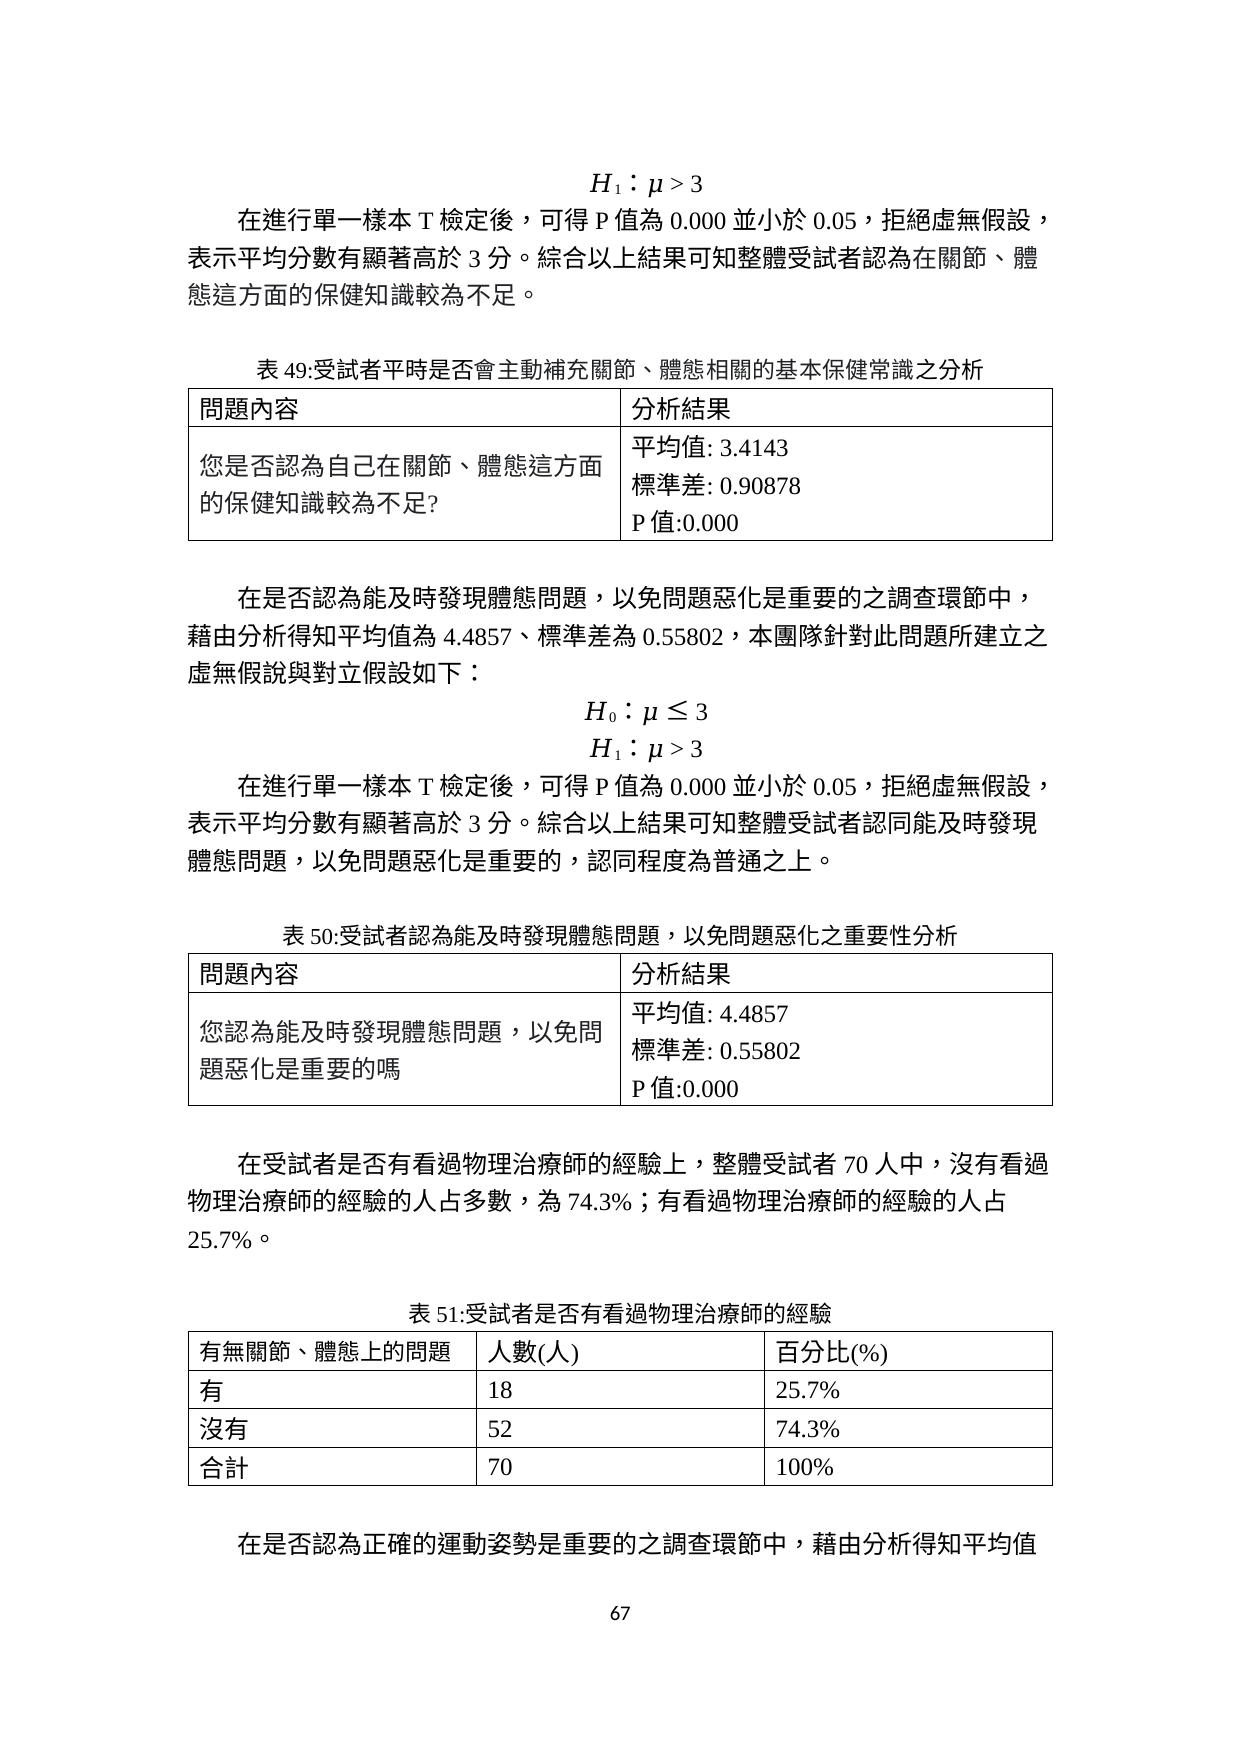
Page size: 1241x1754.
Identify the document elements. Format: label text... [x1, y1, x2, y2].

table_cell 25.7% [765, 1371, 1052, 1408]
table_cell 100% [765, 1448, 1052, 1485]
table_cell 平均值: 3.4143 標準差: 0.90878 P值:0.000 [621, 427, 1052, 539]
text 𝐻1：𝜇 > 3 [187, 728, 1053, 766]
text 𝐻1：𝜇 > 3 [187, 162, 1053, 200]
text 在進行單一樣本 T 檢定後，可得 P 值為 0.000 並小於 0.05，拒絕虛無假設，表示平均分數有顯著高於 3 分。綜合以上結果可知整體受試者認同能及時發現體態問題，以免問題惡化是重要的，認同程度為普通之上。 [187, 766, 1053, 878]
text 表50:受試者認為能及時發現體態問題，以免問題惡化之重要性分析 [187, 916, 1053, 953]
text 在是否認為能及時發現體態問題，以免問題惡化是重要的之調查環節中，藉由分析得知平均值為 4.4857、標準差為 0.55802，本團隊針對此問題所建立之虛無假說與對立假設如下： [187, 578, 1053, 691]
table_cell 52 [477, 1409, 764, 1447]
table_cell 18 [477, 1371, 764, 1408]
table_header 分析結果 [621, 954, 1052, 992]
text 表49:受試者平時是否會主動補充關節、體態相關的基本保健常識之分析 [187, 350, 1053, 387]
text 表51:受試者是否有看過物理治療師的經驗 [187, 1294, 1053, 1331]
table_cell 有 [189, 1371, 476, 1408]
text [187, 1524, 1053, 1561]
table_header 分析結果 [621, 389, 1052, 426]
table_header 百分比(%) [765, 1332, 1052, 1370]
text 𝐻0：𝜇 ≤ 3 [187, 691, 1053, 728]
table_header 人數(人) [477, 1332, 764, 1370]
text 在進行單一樣本 T 檢定後，可得 P 值為 0.000 並小於 0.05，拒絕虛無假設，表示平均分數有顯著高於 3 分。綜合以上結果可知整體受試者認為在關節、體態這方面的保健知識較為不足。 [187, 200, 1053, 312]
table_cell 合計 [189, 1448, 476, 1485]
table_cell 74.3% [765, 1409, 1052, 1447]
table_header 有無關節、體態上的問題 [189, 1332, 476, 1370]
text 在受試者是否有看過物理治療師的經驗上，整體受試者 70 人中，沒有看過物理治療師的經驗的人占多數，為74.3%；有看過物理治療師的經驗的人占25.7%。 [187, 1144, 1053, 1256]
table_cell 平均值: 4.4857 標準差: 0.55802 P值:0.000 [621, 993, 1052, 1105]
table_cell 70 [477, 1448, 764, 1485]
table_cell 您是否認為自己在關節、體態這方面的保健知識較為不足? [189, 427, 620, 539]
table_cell 您認為能及時發現體態問題，以免問題惡化是重要的嗎 [189, 993, 620, 1105]
table_header 問題內容 [189, 389, 620, 426]
table_header 問題內容 [189, 954, 620, 992]
table_cell 沒有 [189, 1409, 476, 1447]
